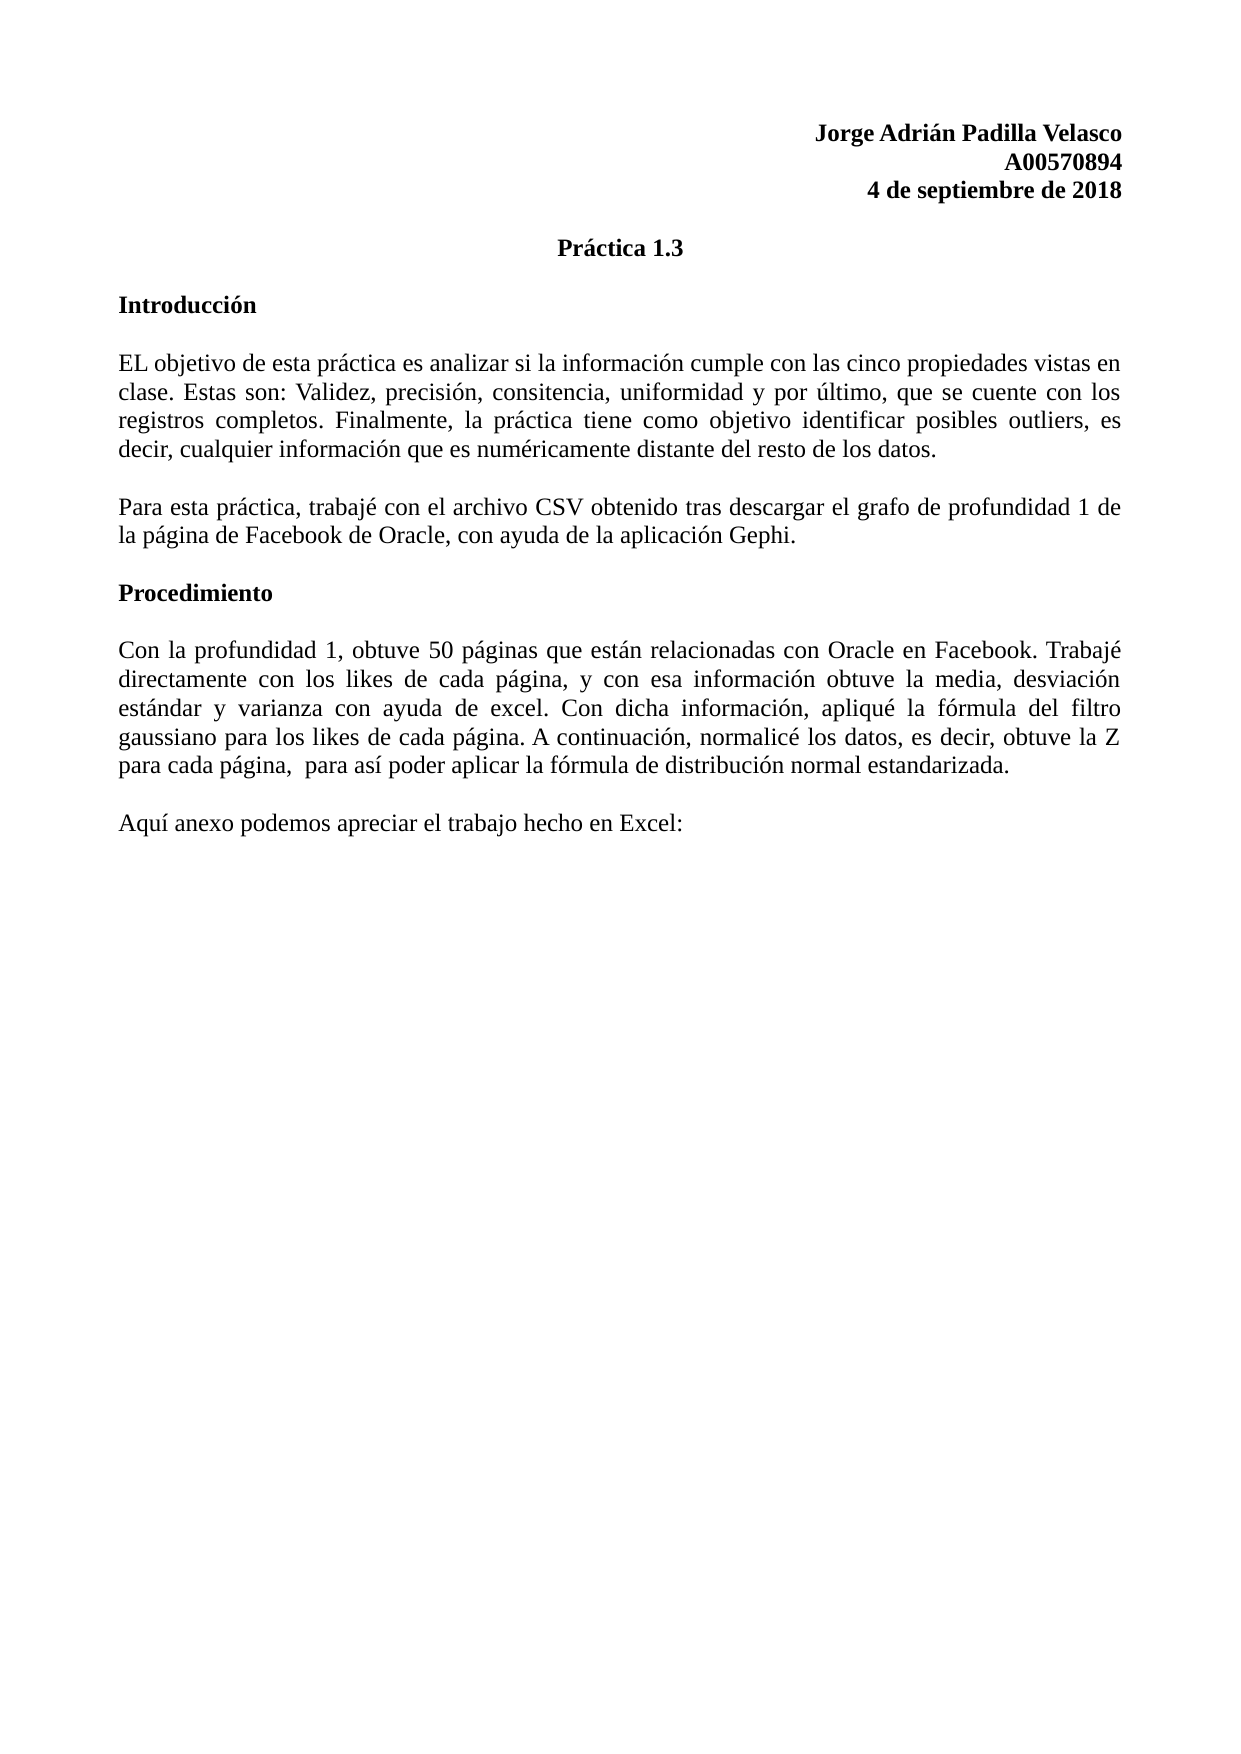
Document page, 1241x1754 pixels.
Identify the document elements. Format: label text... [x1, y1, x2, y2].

text 4 de septiembre de 2018 [118, 176, 1122, 204]
text Práctica 1.3 [118, 233, 1122, 262]
text Procedimiento [118, 578, 1122, 607]
text Introducción [118, 291, 1122, 319]
text A00570894 [118, 147, 1122, 176]
text Con la profundidad 1, obtuve 50 páginas que están relacionadas con Oracle en Facebook. Trabajé directamente con los likes de cada página, y con esa información obtuve la media, desviación estándar y varianza con ayuda de excel. Con dicha información, apliqué la fórmula del filtro gaussiano para los likes de cada página. A continuación, normalicé los datos, es decir, obtuve la Z para cada página, para así poder aplicar la fórmula de distribución normal estandarizada. [118, 636, 1122, 779]
text EL objetivo de esta práctica es analizar si la información cumple con las cinco propiedades vistas en clase. Estas son: Validez, precisión, consitencia, uniformidad y por último, que se cuente con los registros completos. Finalmente, la práctica tiene como objetivo identificar posibles outliers, es decir, cualquier información que es numéricamente distante del resto de los datos. [118, 348, 1122, 463]
text Para esta práctica, trabajé con el archivo CSV obtenido tras descargar el grafo de profundidad 1 de la página de Facebook de Oracle, con ayuda de la aplicación Gephi. [118, 492, 1122, 549]
text Aquí anexo podemos apreciar el trabajo hecho en Excel: [118, 808, 1122, 837]
text Jorge Adrián Padilla Velasco [118, 118, 1122, 147]
